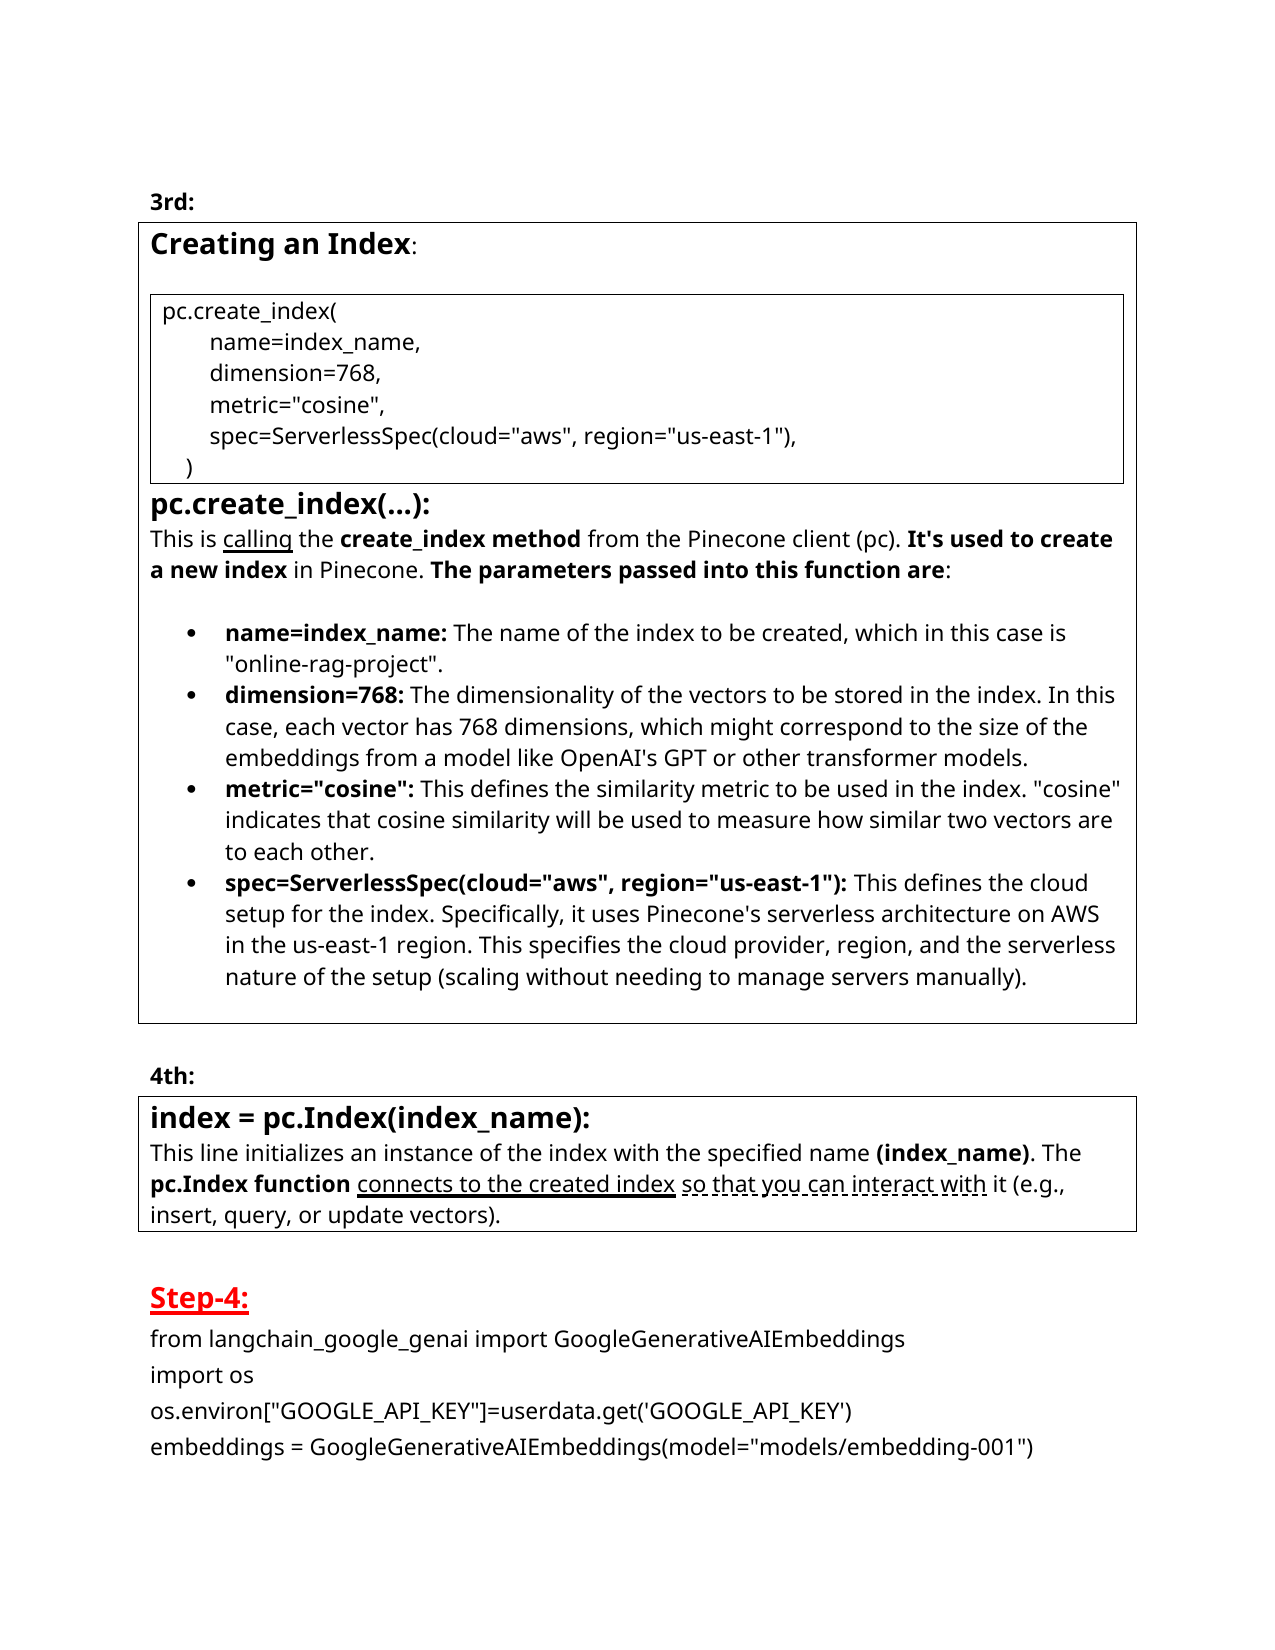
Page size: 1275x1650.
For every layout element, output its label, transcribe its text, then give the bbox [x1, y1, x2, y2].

text 3rd: [150, 186, 1125, 217]
text 4th: [150, 1060, 1125, 1091]
text os.environ["GOOGLE_API_KEY"]=userdata.get('GOOGLE_API_KEY') [150, 1395, 1125, 1426]
text import os [150, 1359, 1125, 1390]
text Step-4: [150, 1277, 1125, 1317]
text embeddings = GoogleGenerativeAIEmbeddings(model="models/embedding-001") [150, 1431, 1125, 1462]
table_header index = pc.Index(index_name): This line initializes an instance of the index with the specified name (index_name). The pc.Index function connects to the created index so that you can interact with it (e.g., insert, query, or update vectors). [139, 1097, 1136, 1231]
table_header Creating an Index: pc.create_index(...): This is calling the create_index method from the Pinecone client (pc). It's used to create a new index in Pinecone. The parameters passed into this function are: name=index_name: The name of the index to be created, which in this case is "online-rag-project". dimension=768: The dimensionality of the vectors to be stored in the index. In this case, each vector has 768 dimensions, which might correspond to the size of the embeddings from a model like OpenAI's GPT or other transformer models. metric="cosine": This defines the similarity metric to be used in the index. "cosine" indicates that cosine similarity will be used to measure how similar two vectors are to each other. spec=ServerlessSpec(cloud="aws", region="us-east-1"): This defines the cloud setup for the index. Specifically, it uses Pinecone's serverless architecture on AWS in the us-east-1 region. This specifies the cloud provider, region, and the serverless nature of the setup (scaling without needing to manage servers manually). [139, 223, 1136, 1023]
text from langchain_google_genai import GoogleGenerativeAIEmbeddings [150, 1323, 1125, 1354]
